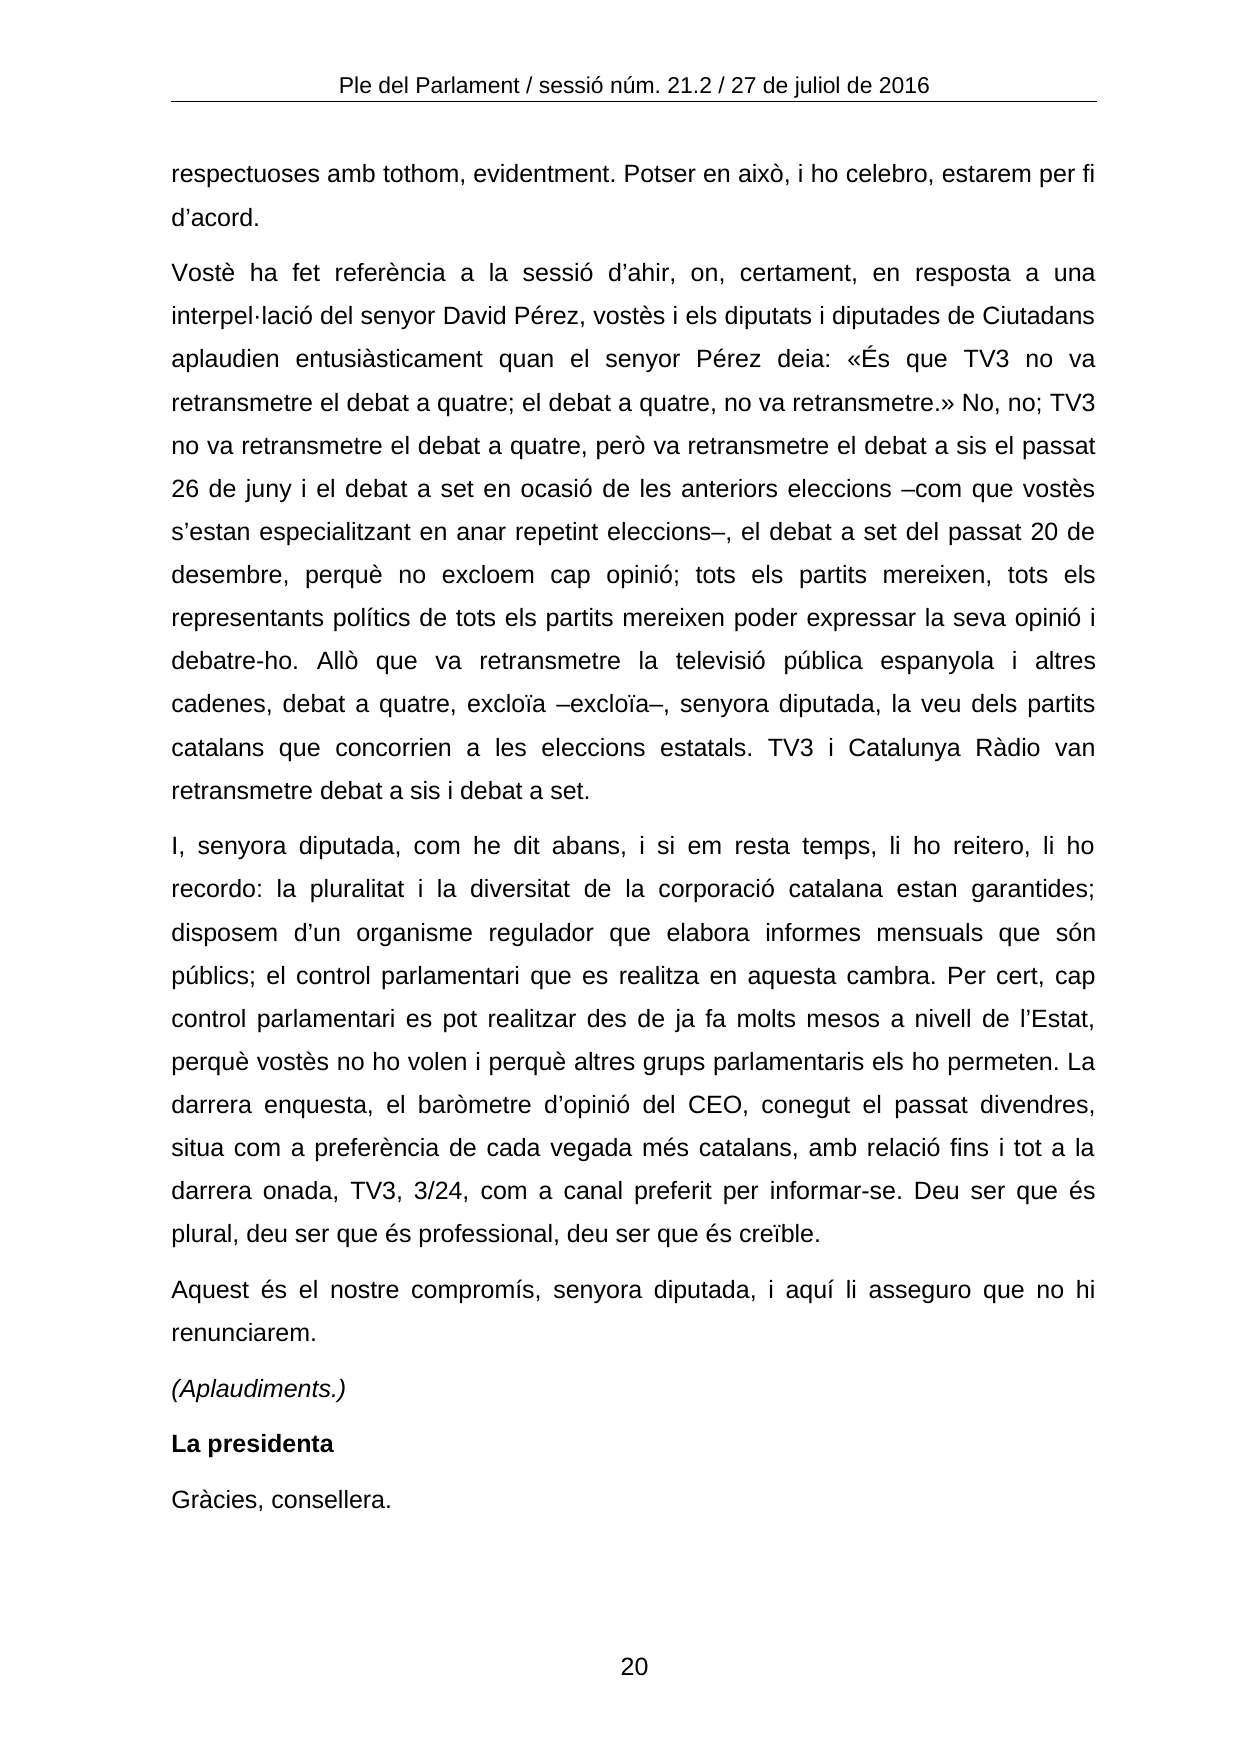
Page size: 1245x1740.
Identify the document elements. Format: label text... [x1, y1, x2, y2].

text La presidenta [171, 1429, 1097, 1458]
text I, senyora diputada, com he dit abans, i si em resta temps, li ho reitero, li ho recordo: la pluralitat i la diversitat de la corporació catalana estan garantides; disposem d’un organisme regulador que elabora informes mensuals que són públics; el control parlamentari que es realitza en aquesta cambra. Per cert, cap control parlamentari es pot realitzar des de ja fa molts mesos a nivell de l’Estat, perquè vostès no ho volen i perquè altres grups parlamentaris els ho permeten. La darrera enquesta, el baròmetre d’opinió del CEO, conegut el passat divendres, situa com a preferència de cada vegada més catalans, amb relació fins i tot a la darrera onada, TV3, 3/24, com a canal preferit per informar-se. Deu ser que és plural, deu ser que és professional, deu ser que és creïble. [171, 831, 1097, 1248]
text (Aplaudiments.) [171, 1374, 1097, 1403]
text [171, 159, 1097, 231]
text Aquest és el nostre compromís, senyora diputada, i aquí li asseguro que no hi renunciarem. [171, 1275, 1097, 1347]
text Gràcies, consellera. [171, 1485, 1097, 1514]
text Vostè ha fet referència a la sessió d’ahir, on, certament, en resposta a una interpel·lació del senyor David Pérez, vostès i els diputats i diputades de Ciutadans aplaudien entusiàsticament quan el senyor Pérez deia: «És que TV3 no va retransmetre el debat a quatre; el debat a quatre, no va retransmetre.» No, no; TV3 no va retransmetre el debat a quatre, però va retransmetre el debat a sis el passat 26 de juny i el debat a set en ocasió de les anteriors eleccions –com que vostès s’estan especialitzant en anar repetint eleccions–, el debat a set del passat 20 de desembre, perquè no excloem cap opinió; tots els partits mereixen, tots els representants polítics de tots els partits mereixen poder expressar la seva opinió i debatre-ho. Allò que va retransmetre la televisió pública espanyola i altres cadenes, debat a quatre, excloïa –excloïa–, senyora diputada, la veu dels partits catalans que concorrien a les eleccions estatals. TV3 i Catalunya Ràdio van retransmetre debat a sis i debat a set. [171, 258, 1097, 804]
